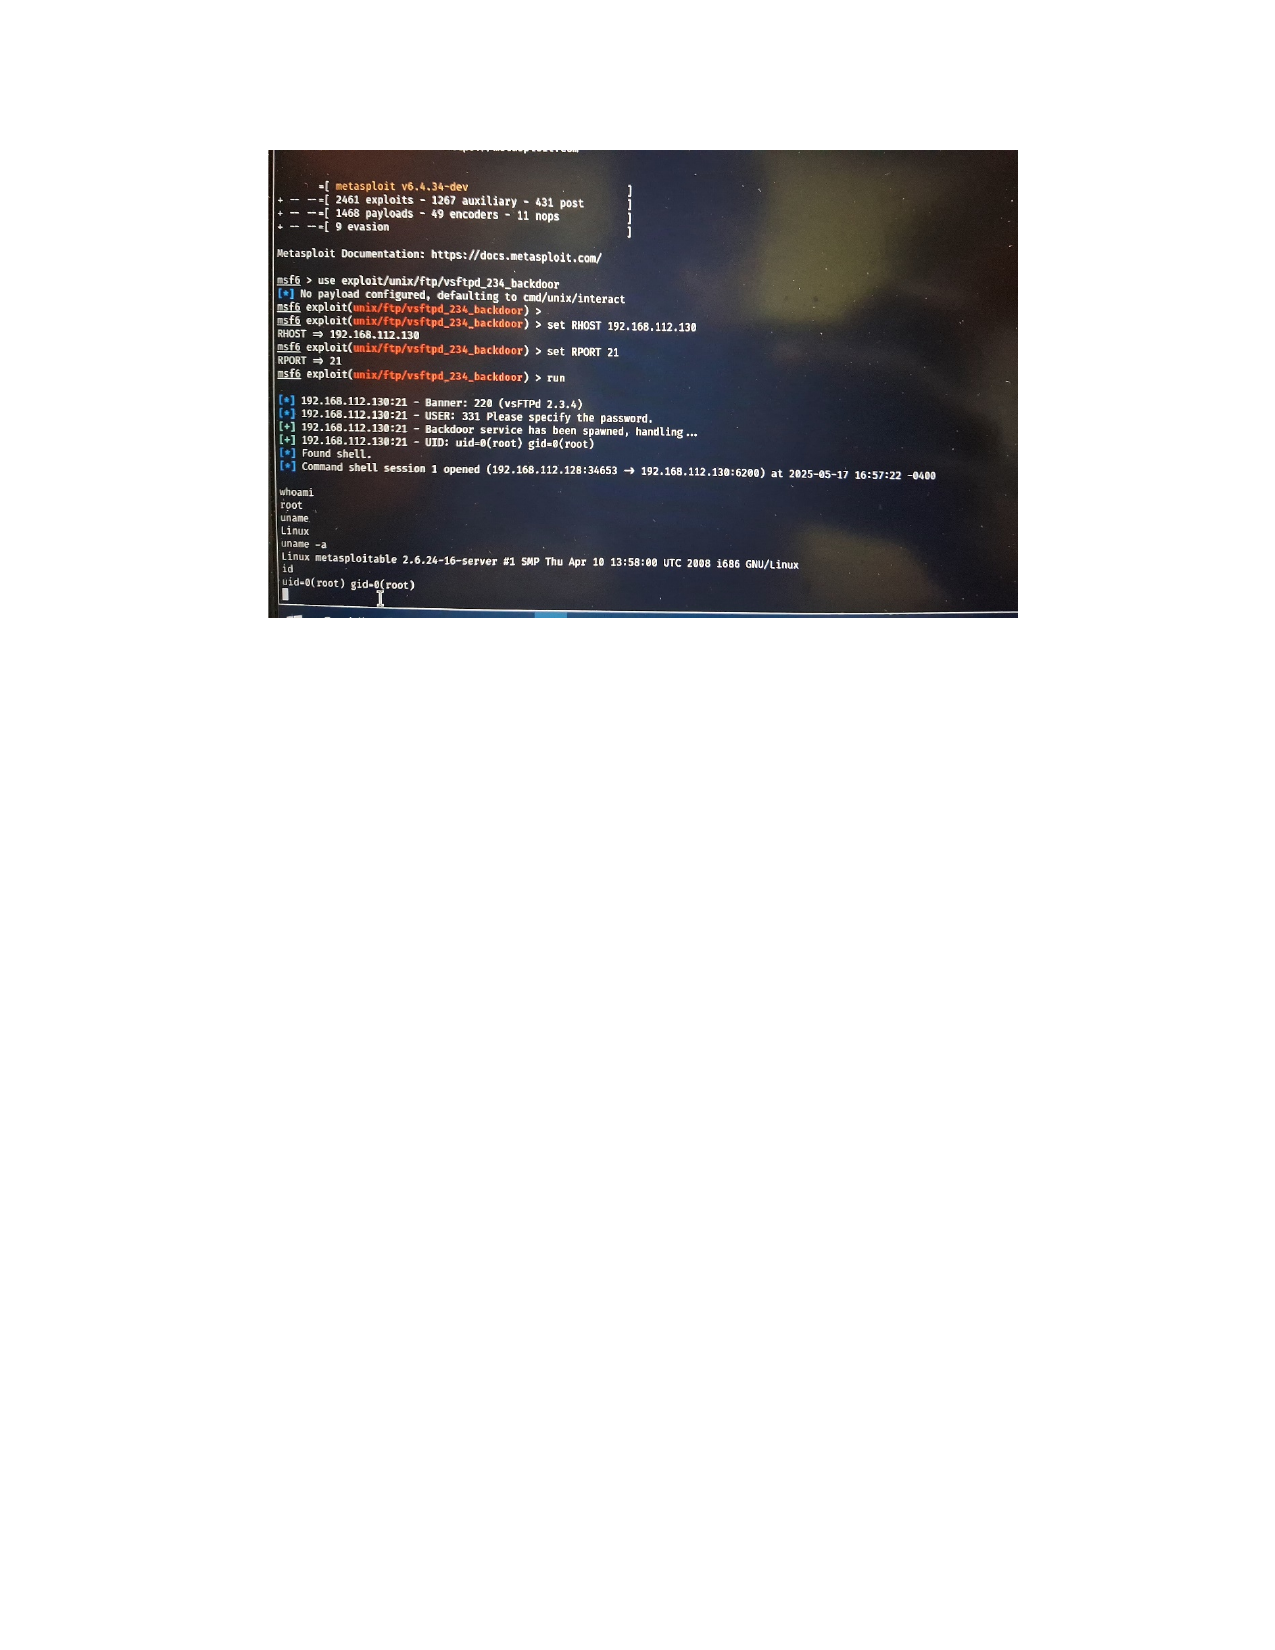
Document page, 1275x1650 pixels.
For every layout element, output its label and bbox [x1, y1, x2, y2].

picture [268, 150, 1018, 618]
